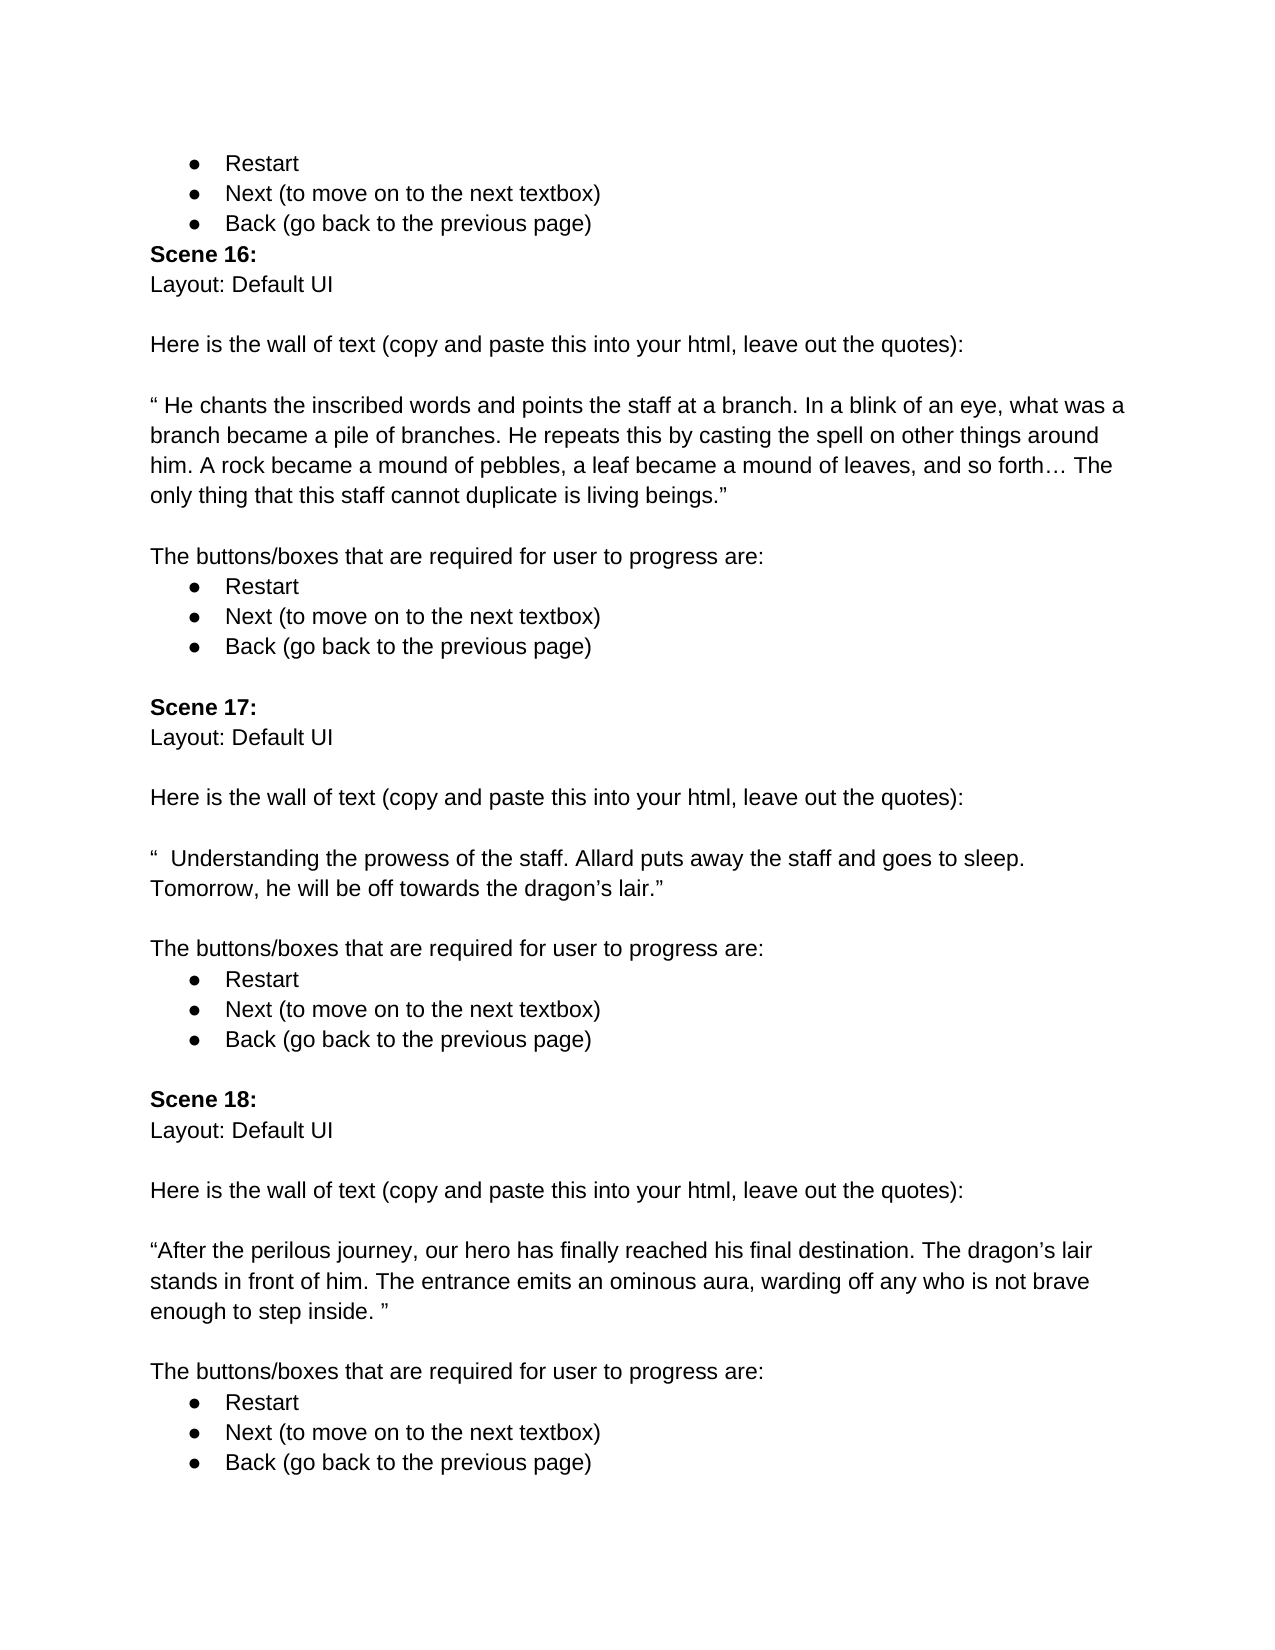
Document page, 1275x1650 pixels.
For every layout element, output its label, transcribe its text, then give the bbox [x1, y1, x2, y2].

list Back (go back to the previous page) [187, 1449, 1125, 1475]
list Next (to move on to the next textbox) [187, 1419, 1125, 1445]
list Restart [187, 966, 1125, 992]
list Restart [187, 150, 1125, 176]
list Back (go back to the previous page) [187, 210, 1125, 237]
text Here is the wall of text (copy and paste this into your html, leave out the quotes): [150, 1177, 1125, 1203]
text Scene 16: [150, 241, 1125, 267]
list Back (go back to the previous page) [187, 633, 1125, 660]
text The buttons/boxes that are required for user to progress are: [150, 543, 1125, 569]
text Layout: Default UI [150, 1117, 1125, 1143]
text Layout: Default UI [150, 271, 1125, 297]
text Here is the wall of text (copy and paste this into your html, leave out the quotes): [150, 331, 1125, 358]
text Here is the wall of text (copy and paste this into your html, leave out the quotes): [150, 784, 1125, 811]
list Next (to move on to the next textbox) [187, 180, 1125, 207]
list Restart [187, 573, 1125, 599]
text Layout: Default UI [150, 724, 1125, 750]
list Restart [187, 1388, 1125, 1415]
text Scene 18: [150, 1086, 1125, 1113]
text The buttons/boxes that are required for user to progress are: [150, 1358, 1125, 1385]
text “After the perilous journey, our hero has finally reached his final destination. The dragon’s lair stands in front of him. The entrance emits an ominous aura, warding off any who is not brave enough to step inside. ” [150, 1237, 1125, 1324]
text The buttons/boxes that are required for user to progress are: [150, 935, 1125, 962]
text “ Understanding the prowess of the staff. Allard puts away the staff and goes to sleep. Tomorrow, he will be off towards the dragon’s lair.” [150, 845, 1125, 901]
text Scene 17: [150, 694, 1125, 720]
list Next (to move on to the next textbox) [187, 996, 1125, 1022]
list Next (to move on to the next textbox) [187, 603, 1125, 629]
list Back (go back to the previous page) [187, 1026, 1125, 1052]
